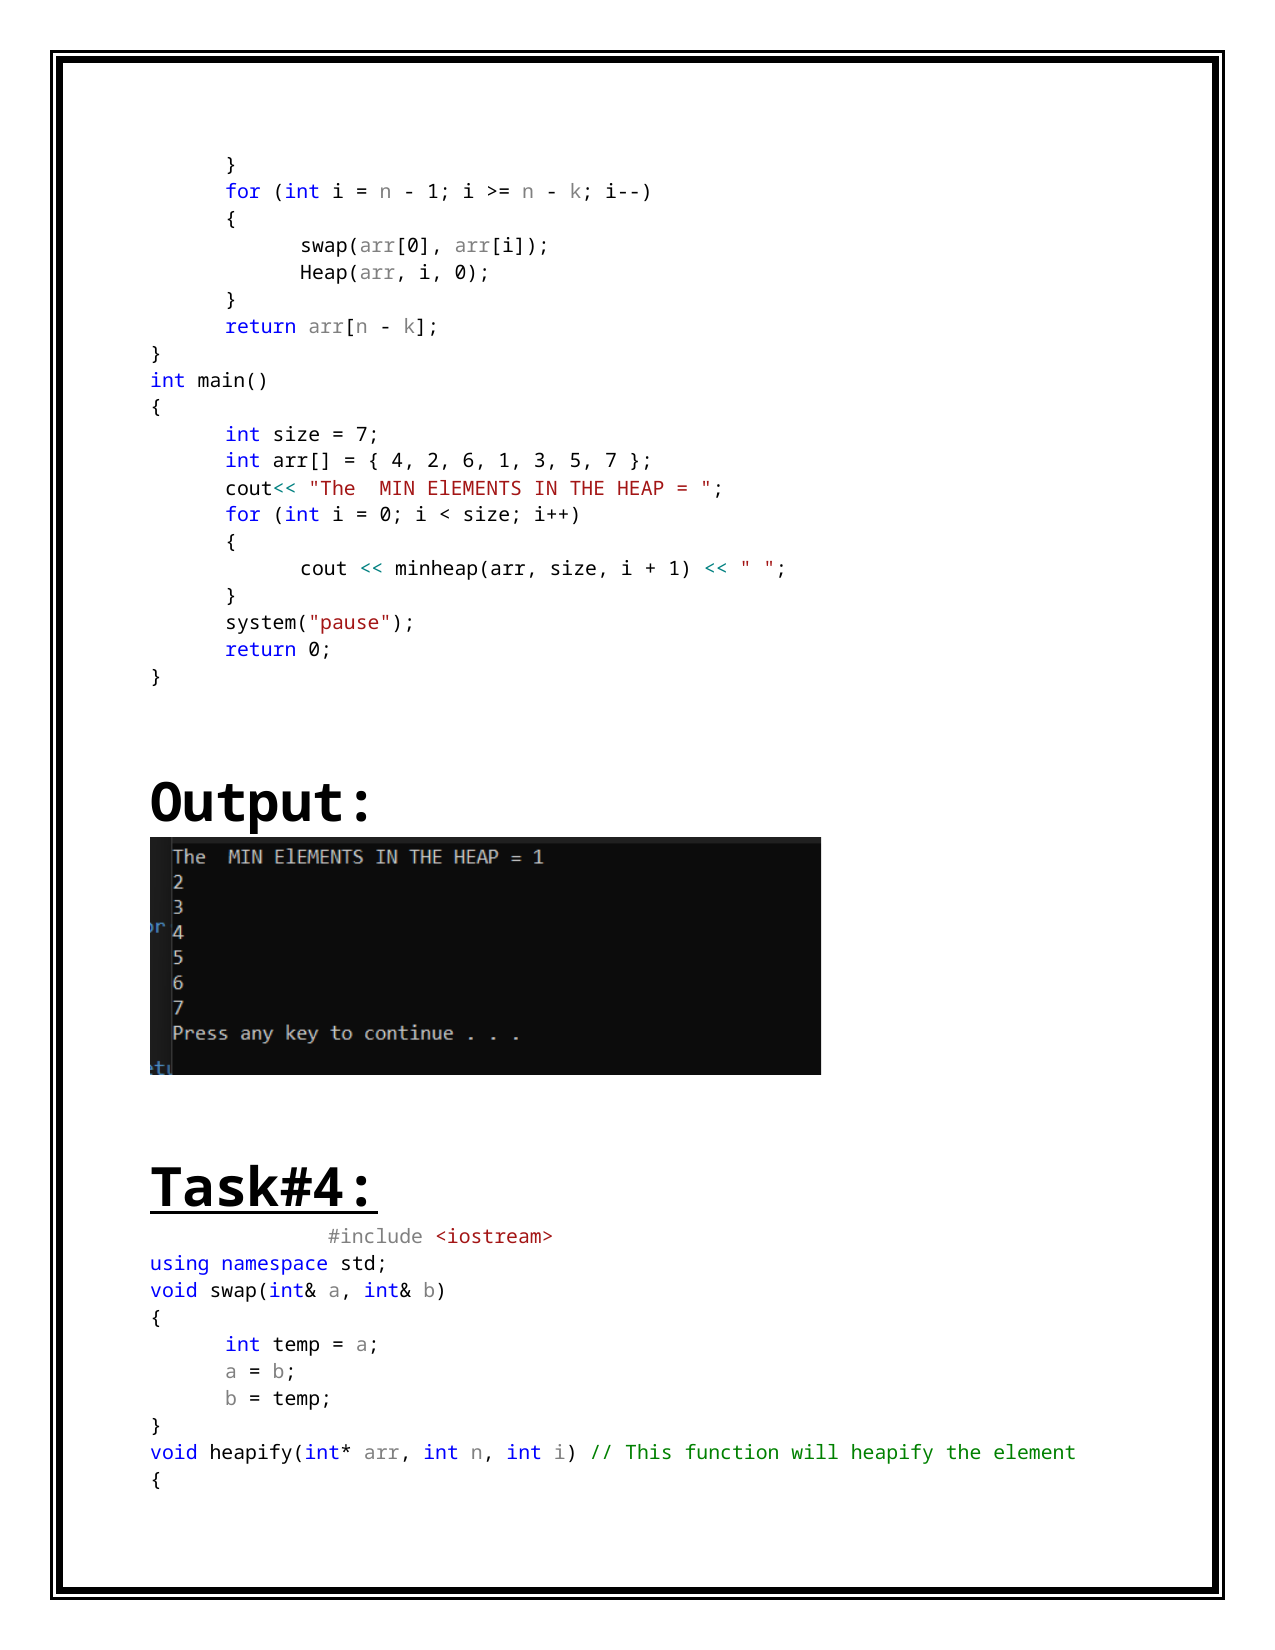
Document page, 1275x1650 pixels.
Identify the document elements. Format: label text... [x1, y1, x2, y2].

text void heapify(int* arr, int n, int i) // This function will heapify the element [150, 1438, 1125, 1465]
text } [150, 285, 1125, 312]
text #include <iostream> [150, 1222, 1125, 1249]
text { [150, 528, 1125, 555]
text { [150, 1465, 1125, 1492]
text int main() [150, 366, 1125, 393]
text b = temp; [150, 1384, 1125, 1411]
text } [150, 150, 1125, 177]
text { [150, 1303, 1125, 1330]
text swap(arr[0], arr[i]); [150, 231, 1125, 258]
text for (int i = 0; i < size; i++) [150, 501, 1125, 528]
text for (int i = n - 1; i >= n - k; i--) [150, 177, 1125, 204]
text int temp = a; [150, 1330, 1125, 1357]
text { [150, 204, 1125, 231]
text Task#4: [150, 1148, 1125, 1222]
text cout << minheap(arr, size, i + 1) << " "; [150, 555, 1125, 582]
text void swap(int& a, int& b) [150, 1276, 1125, 1303]
text } [150, 339, 1125, 366]
text a = b; [150, 1357, 1125, 1384]
text int size = 7; [150, 420, 1125, 447]
text cout<< "The MIN ElEMENTS IN THE HEAP = "; [150, 474, 1125, 501]
text Heap(arr, i, 0); [150, 258, 1125, 285]
text } [150, 1411, 1125, 1438]
text } [150, 663, 1125, 689]
picture [150, 837, 822, 1075]
text { [150, 393, 1125, 420]
text Output: [150, 763, 1125, 837]
text return 0; [150, 636, 1125, 663]
text } [150, 582, 1125, 609]
text int arr[] = { 4, 2, 6, 1, 3, 5, 7 }; [150, 447, 1125, 474]
text system("pause"); [150, 609, 1125, 636]
text using namespace std; [150, 1249, 1125, 1276]
text return arr[n - k]; [150, 312, 1125, 339]
